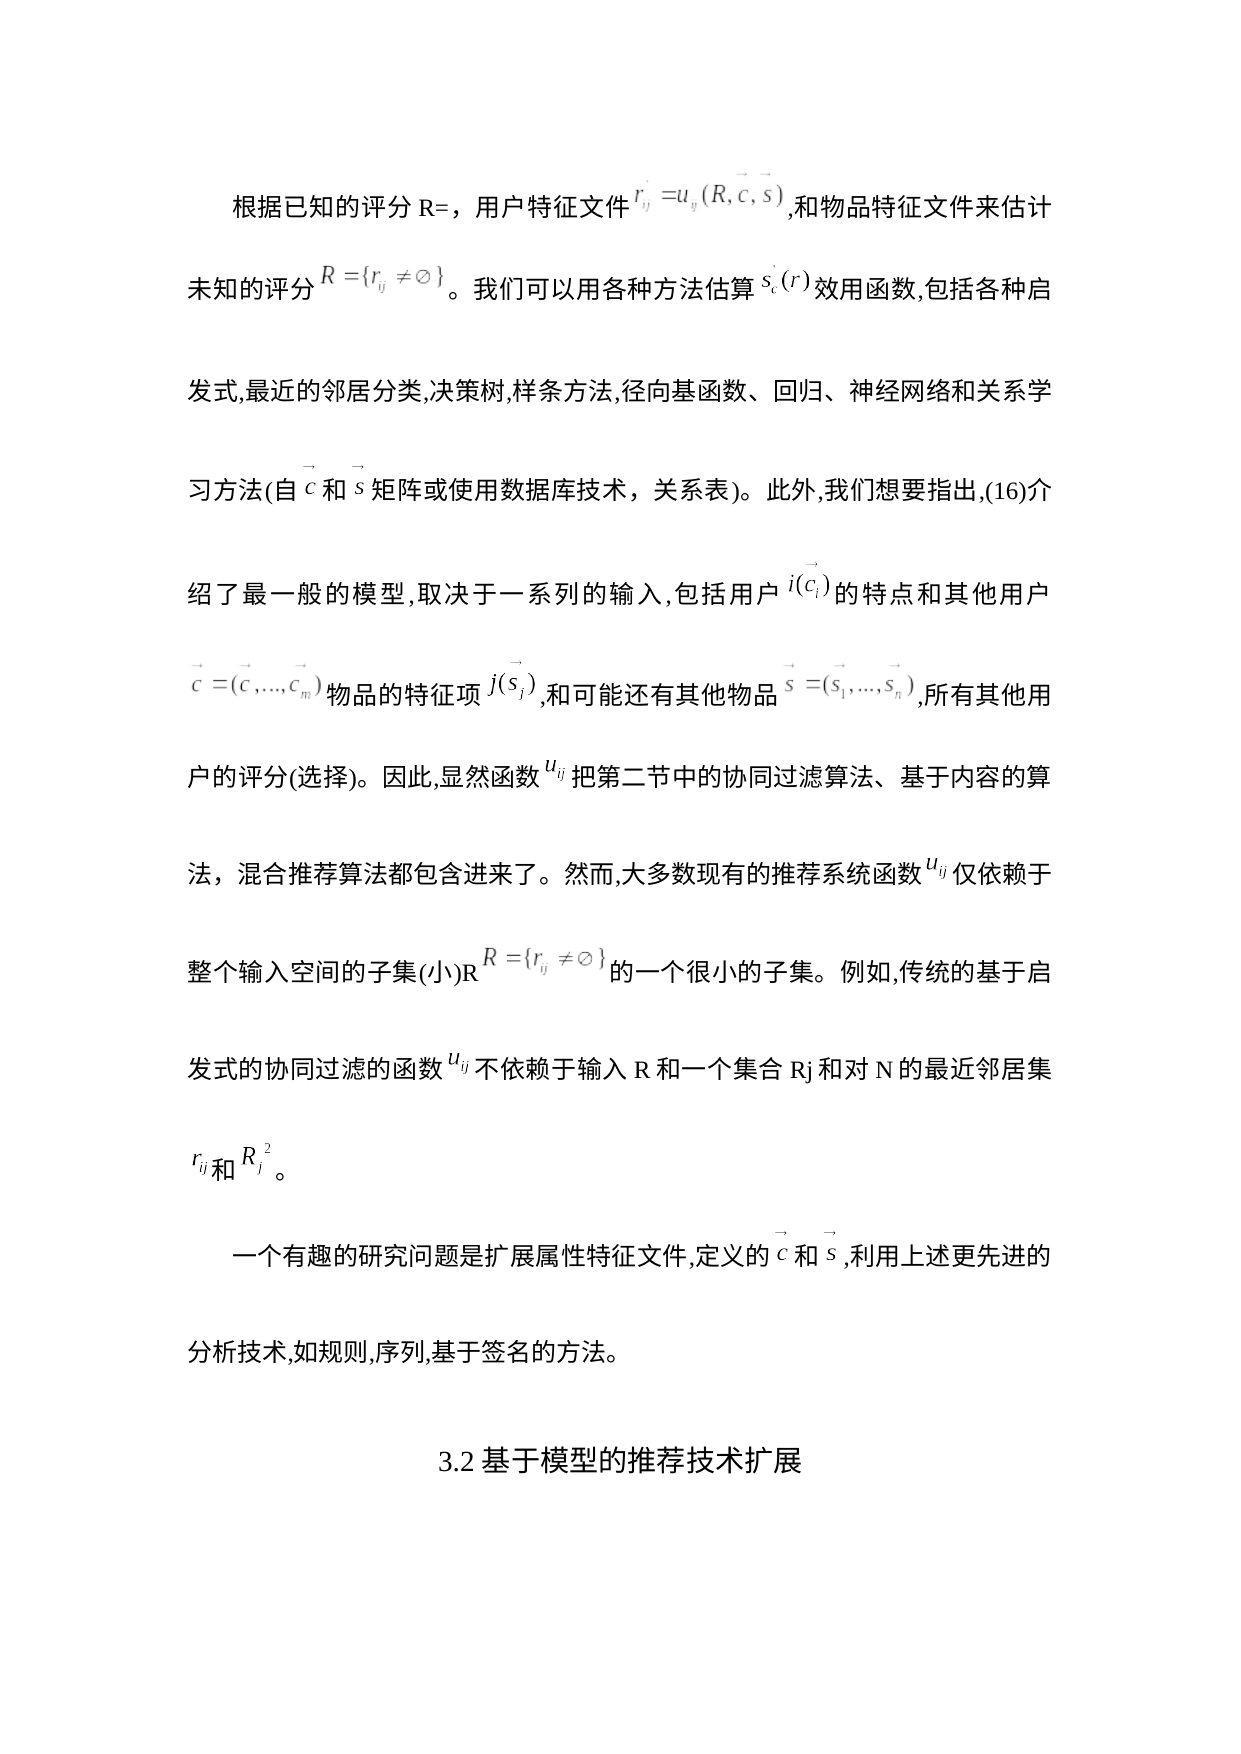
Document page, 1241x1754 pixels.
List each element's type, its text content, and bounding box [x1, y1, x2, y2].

text 根据已知的评分R=，用户特征文件,和物品特征文件来估计未知的评分。我们可以用各种方法估算效用函数,包括各种启发式,最近的邻居分类,决策树,样条方法,径向基函数、回归、神经网络和关系学习方法(自和矩阵或使用数据库技术，关系表)。此外,我们想要指出,(16)介绍了最一般的模型,取决于一系列的输入,包括用户的特点和其他用户物品的特征项,和可能还有其他物品,所有其他用户的评分(选择)。因此,显然函数把第二节中的协同过滤算法、基于内容的算法，混合推荐算法都包含进来了。然而,大多数现有的推荐系统函数仅依赖于整个输入空间的子集(小)R的一个很小的子集。例如,传统的基于启发式的协同过滤的函数不依赖于输入R和一个集合Rj和对N的最近邻居集和。 [187, 162, 1053, 1202]
text 一个有趣的研究问题是扩展属性特征文件,定义的和,利用上述更先进的分析技术,如规则,序列,基于签名的方法。 [187, 1220, 1053, 1383]
subtitle 3.2 基于模型的推荐技术扩展 [187, 1426, 1053, 1491]
